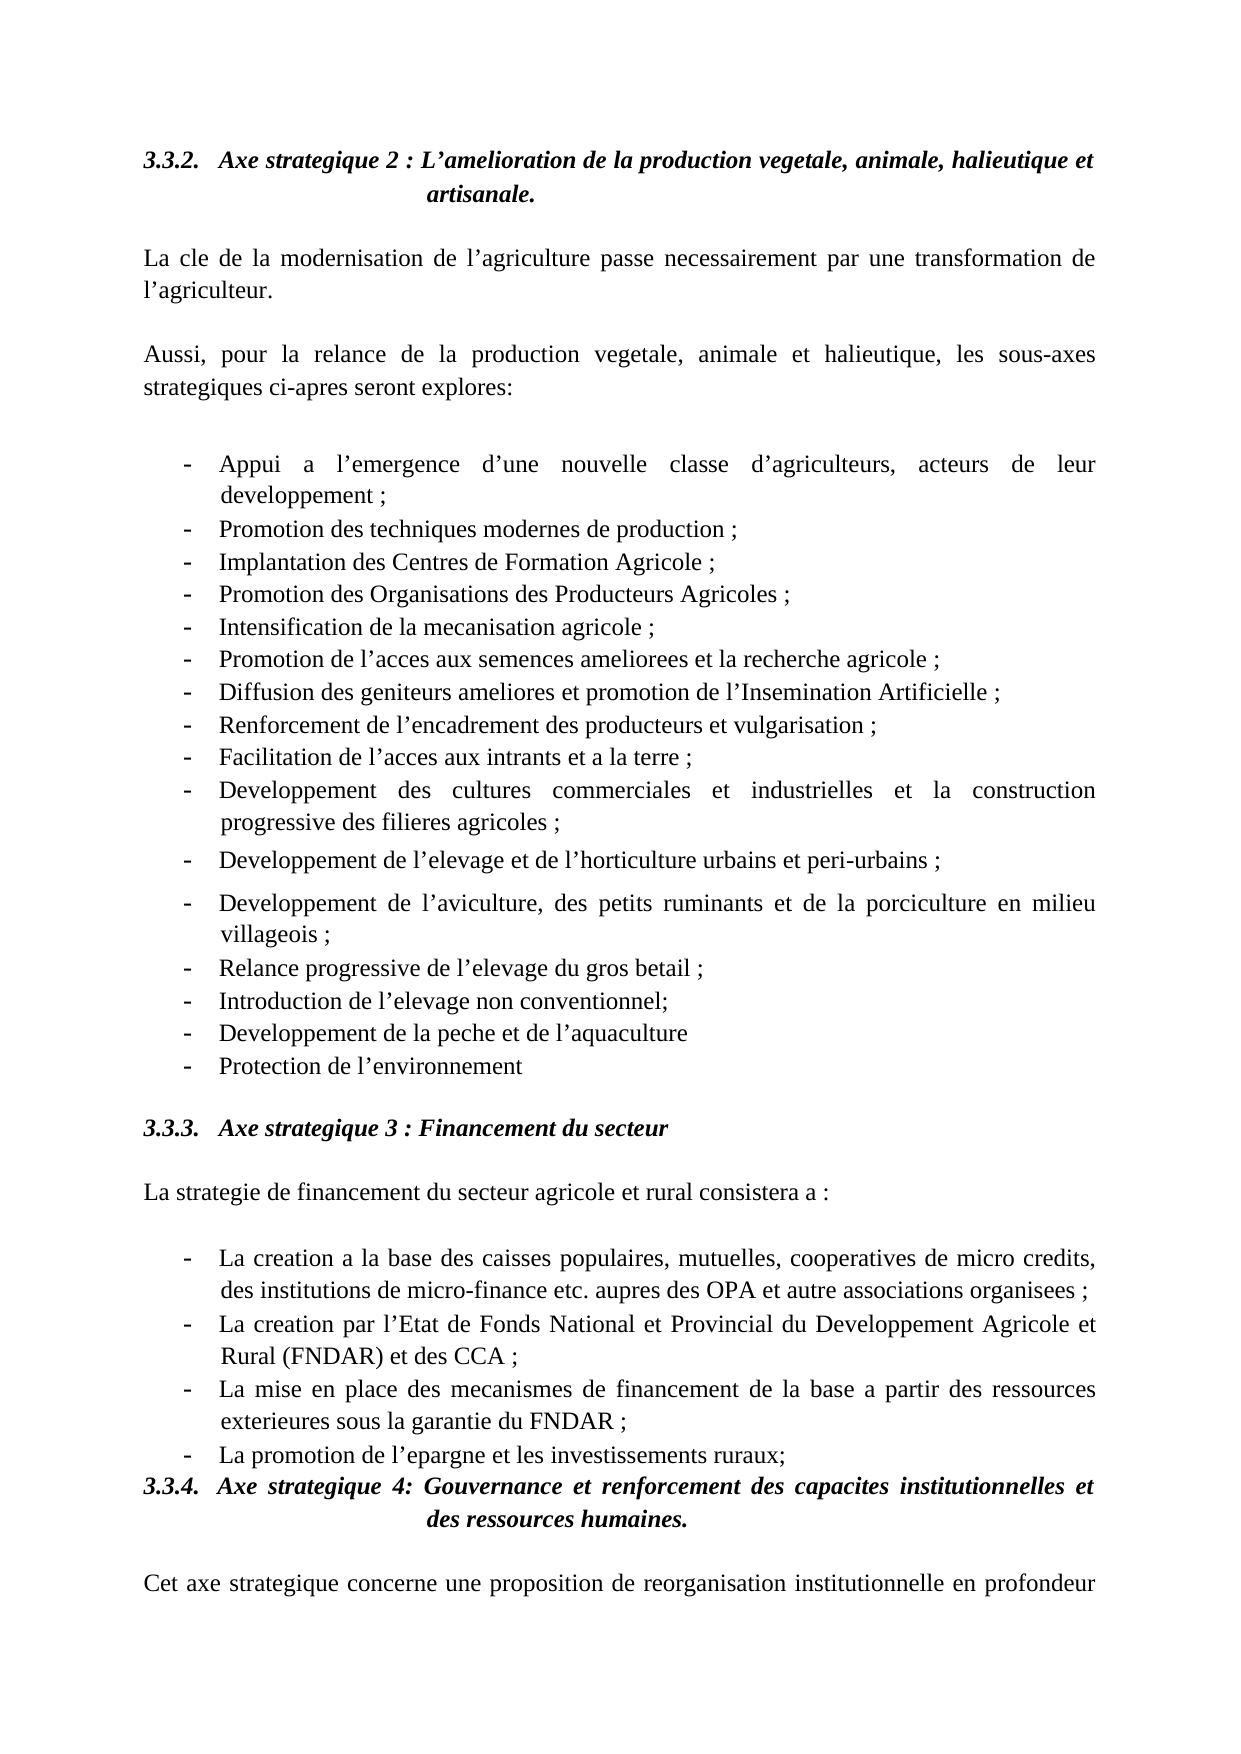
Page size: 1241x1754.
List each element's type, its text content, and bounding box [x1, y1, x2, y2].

list La creation par l’Etat de Fonds National et Provincial du Developpement Agricole et Rural (FNDAR) et des CCA ; [183, 1307, 1097, 1369]
list Introduction de l’elevage non conventionnel; [143, 984, 1097, 1015]
list Promotion des Organisations des Producteurs Agricoles ; [143, 577, 1097, 608]
list La mise en place des mecanismes de financement de la base a partir des ressources exterieures sous la garantie du FNDAR ; [183, 1372, 1097, 1435]
list Promotion des techniques modernes de production ; [143, 512, 1097, 543]
list Relance progressive de l’elevage du gros betail ; [143, 951, 1097, 982]
subtitle Axe strategique 2 : L’amelioration de la production vegetale, animale, halieutique et artisanale. [143, 146, 1097, 207]
list Developpement des cultures commerciales et industrielles et la construction progressive des filieres agricoles ; [183, 773, 1097, 836]
list Promotion de l’acces aux semences ameliorees et la recherche agricole ; [143, 643, 1097, 674]
list Intensification de la mecanisation agricole ; [143, 610, 1097, 641]
list Facilitation de l’acces aux intrants et a la terre ; [143, 740, 1097, 772]
list Developpement de la peche et de l’aquaculture [143, 1016, 1097, 1047]
list Renforcement de l’encadrement des producteurs et vulgarisation ; [143, 708, 1097, 739]
list Developpement de l’aviculture, des petits ruminants et de la porciculture en milieu villageois ; [183, 886, 1097, 948]
list Diffusion des geniteurs ameliores et promotion de l’Insemination Artificielle ; [143, 675, 1097, 706]
subtitle Axe strategique 4: Gouvernance et renforcement des capacites institutionnelles et des ressources humaines. [143, 1471, 1097, 1533]
list Protection de l’environnement [143, 1049, 1097, 1080]
list Appui a l’emergence d’une nouvelle classe d’agriculteurs, acteurs de leur developpement ; [183, 447, 1097, 509]
text La cle de la modernisation de l’agriculture passe necessairement par une transformation de l’agriculteur. [143, 243, 1097, 304]
list Implantation des Centres de Formation Agricole ; [143, 545, 1097, 576]
subtitle Axe strategique 3 : Financement du secteur [143, 1113, 1097, 1142]
list La creation a la base des caisses populaires, mutuelles, cooperatives de micro credits, des institutions de micro-finance etc. aupres des OPA et autre associations organisees ; [183, 1241, 1097, 1304]
text Aussi, pour la relance de la production vegetale, animale et halieutique, les sous-axes strategiques ci-apres seront explores: [143, 339, 1097, 401]
text La strategie de financement du secteur agricole et rural consistera a : [143, 1177, 1097, 1206]
list La promotion de l’epargne et les investissements ruraux; [143, 1438, 1097, 1469]
list Developpement de l’elevage et de l’horticulture urbains et peri-urbains ; [143, 843, 1097, 874]
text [143, 1568, 1097, 1597]
